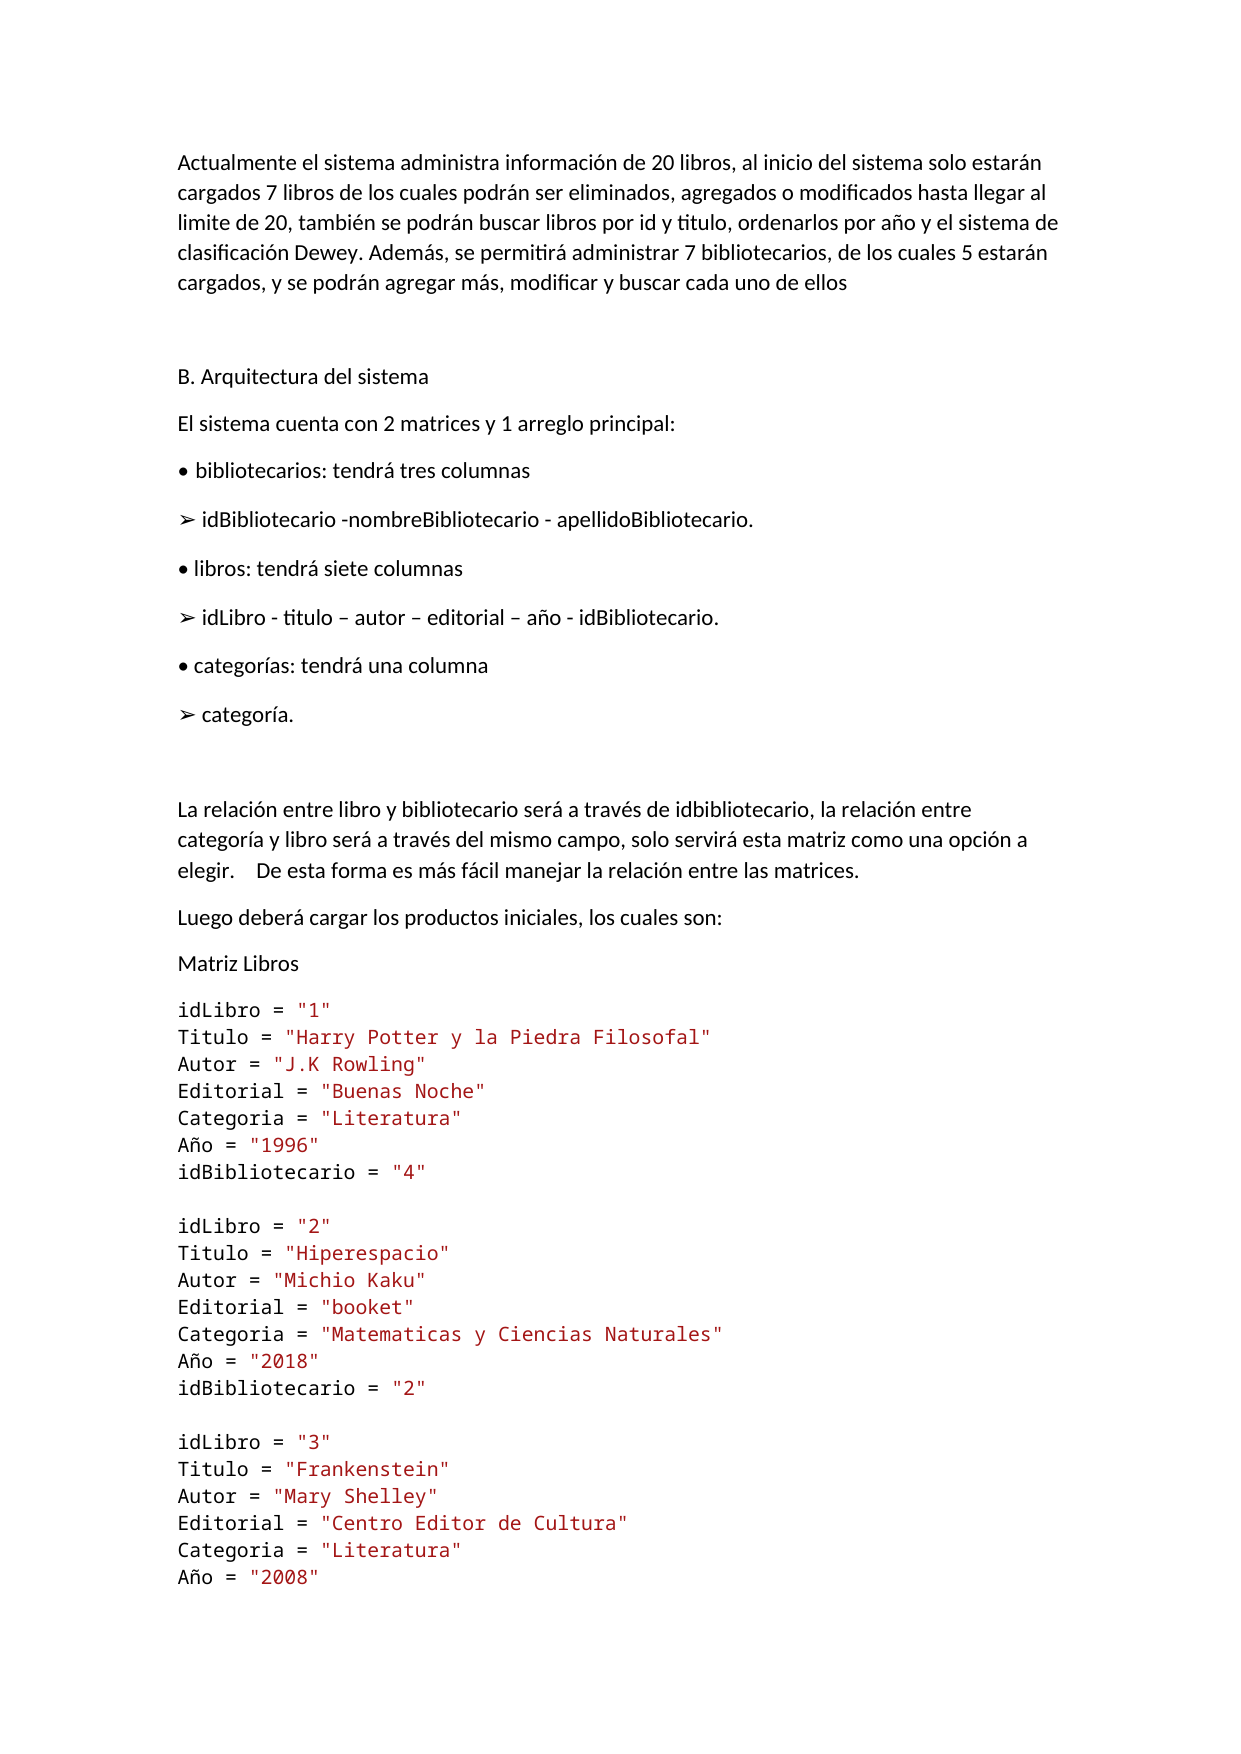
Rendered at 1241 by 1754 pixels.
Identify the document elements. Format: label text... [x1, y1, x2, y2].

text Categoria = "Matematicas y Ciencias Naturales" [177, 1320, 1063, 1347]
text B. Arquitectura del sistema [177, 362, 1063, 390]
text Actualmente el sistema administra información de 20 libros, al inicio del sistema solo estarán cargados 7 libros de los cuales podrán ser eliminados, agregados o modificados hasta llegar al limite de 20, también se podrán buscar libros por id y titulo, ordenarlos por año y el sistema de clasificación Dewey. Además, se permitirá administrar 7 bibliotecarios, de los cuales 5 estarán cargados, y se podrán agregar más, modificar y buscar cada uno de ellos [177, 148, 1063, 296]
text • bibliotecarios: tendrá tres columnas [177, 456, 1063, 484]
text • categorías: tendrá una columna [177, 651, 1063, 679]
text idLibro = "2" [177, 1212, 1063, 1239]
text Año = "2008" [177, 1563, 1063, 1590]
text Editorial = "Centro Editor de Cultura" [177, 1509, 1063, 1536]
text ➢ idBibliotecario -nombreBibliotecario - apellidoBibliotecario. [177, 503, 1063, 535]
text Luego deberá cargar los productos iniciales, los cuales son: [177, 903, 1063, 931]
text Titulo = "Harry Potter y la Piedra Filosofal" [177, 1023, 1063, 1050]
text Categoria = "Literatura" [177, 1536, 1063, 1563]
text • libros: tendrá siete columnas [177, 554, 1063, 582]
text Categoria = "Literatura" [177, 1104, 1063, 1131]
text Autor = "Michio Kaku" [177, 1266, 1063, 1293]
text idLibro = "3" [177, 1428, 1063, 1455]
text Autor = "Mary Shelley" [177, 1482, 1063, 1509]
text idBibliotecario = "2" [177, 1374, 1063, 1401]
text Editorial = "Buenas Noche" [177, 1077, 1063, 1104]
text Matriz Libros [177, 949, 1063, 977]
text Titulo = "Hiperespacio" [177, 1239, 1063, 1266]
text Autor = "J.K Rowling" [177, 1050, 1063, 1077]
text El sistema cuenta con 2 matrices y 1 arreglo principal: [177, 409, 1063, 437]
text Titulo = "Frankenstein" [177, 1455, 1063, 1482]
text idBibliotecario = "4" [177, 1158, 1063, 1185]
text ➢ idLibro - titulo – autor – editorial – año - idBibliotecario. [177, 601, 1063, 632]
text idLibro = "1" [177, 996, 1063, 1023]
text Editorial = "booket" [177, 1293, 1063, 1320]
text La relación entre libro y bibliotecario será a través de idbibliotecario, la relación entre categoría y libro será a través del mismo campo, solo servirá esta matriz como una opción a elegir. De esta forma es más fácil manejar la relación entre las matrices. [177, 795, 1063, 884]
text Año = "2018" [177, 1347, 1063, 1374]
text Año = "1996" [177, 1131, 1063, 1158]
text ➢ categoría. [177, 698, 1063, 729]
